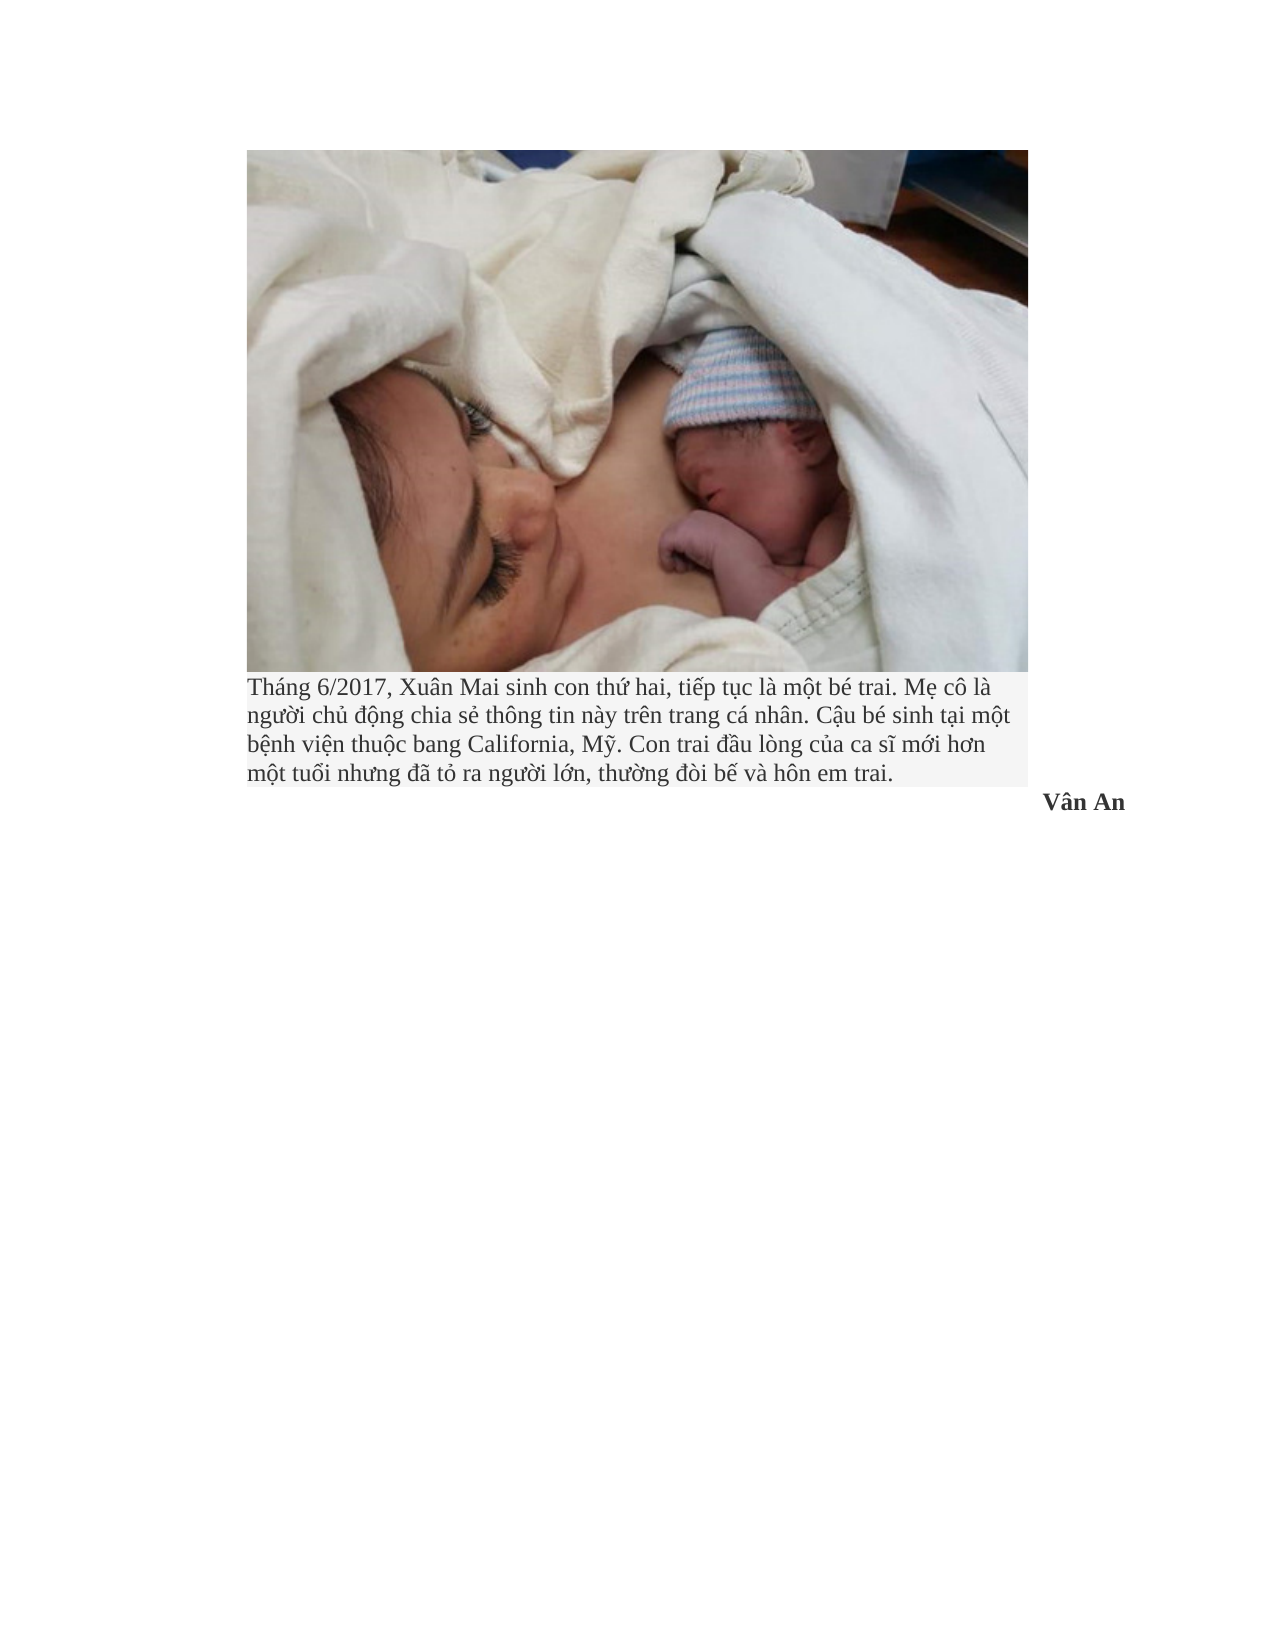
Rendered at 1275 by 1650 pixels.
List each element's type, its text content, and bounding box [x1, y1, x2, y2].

text Vân An [150, 787, 1125, 816]
picture [246, 150, 1029, 672]
